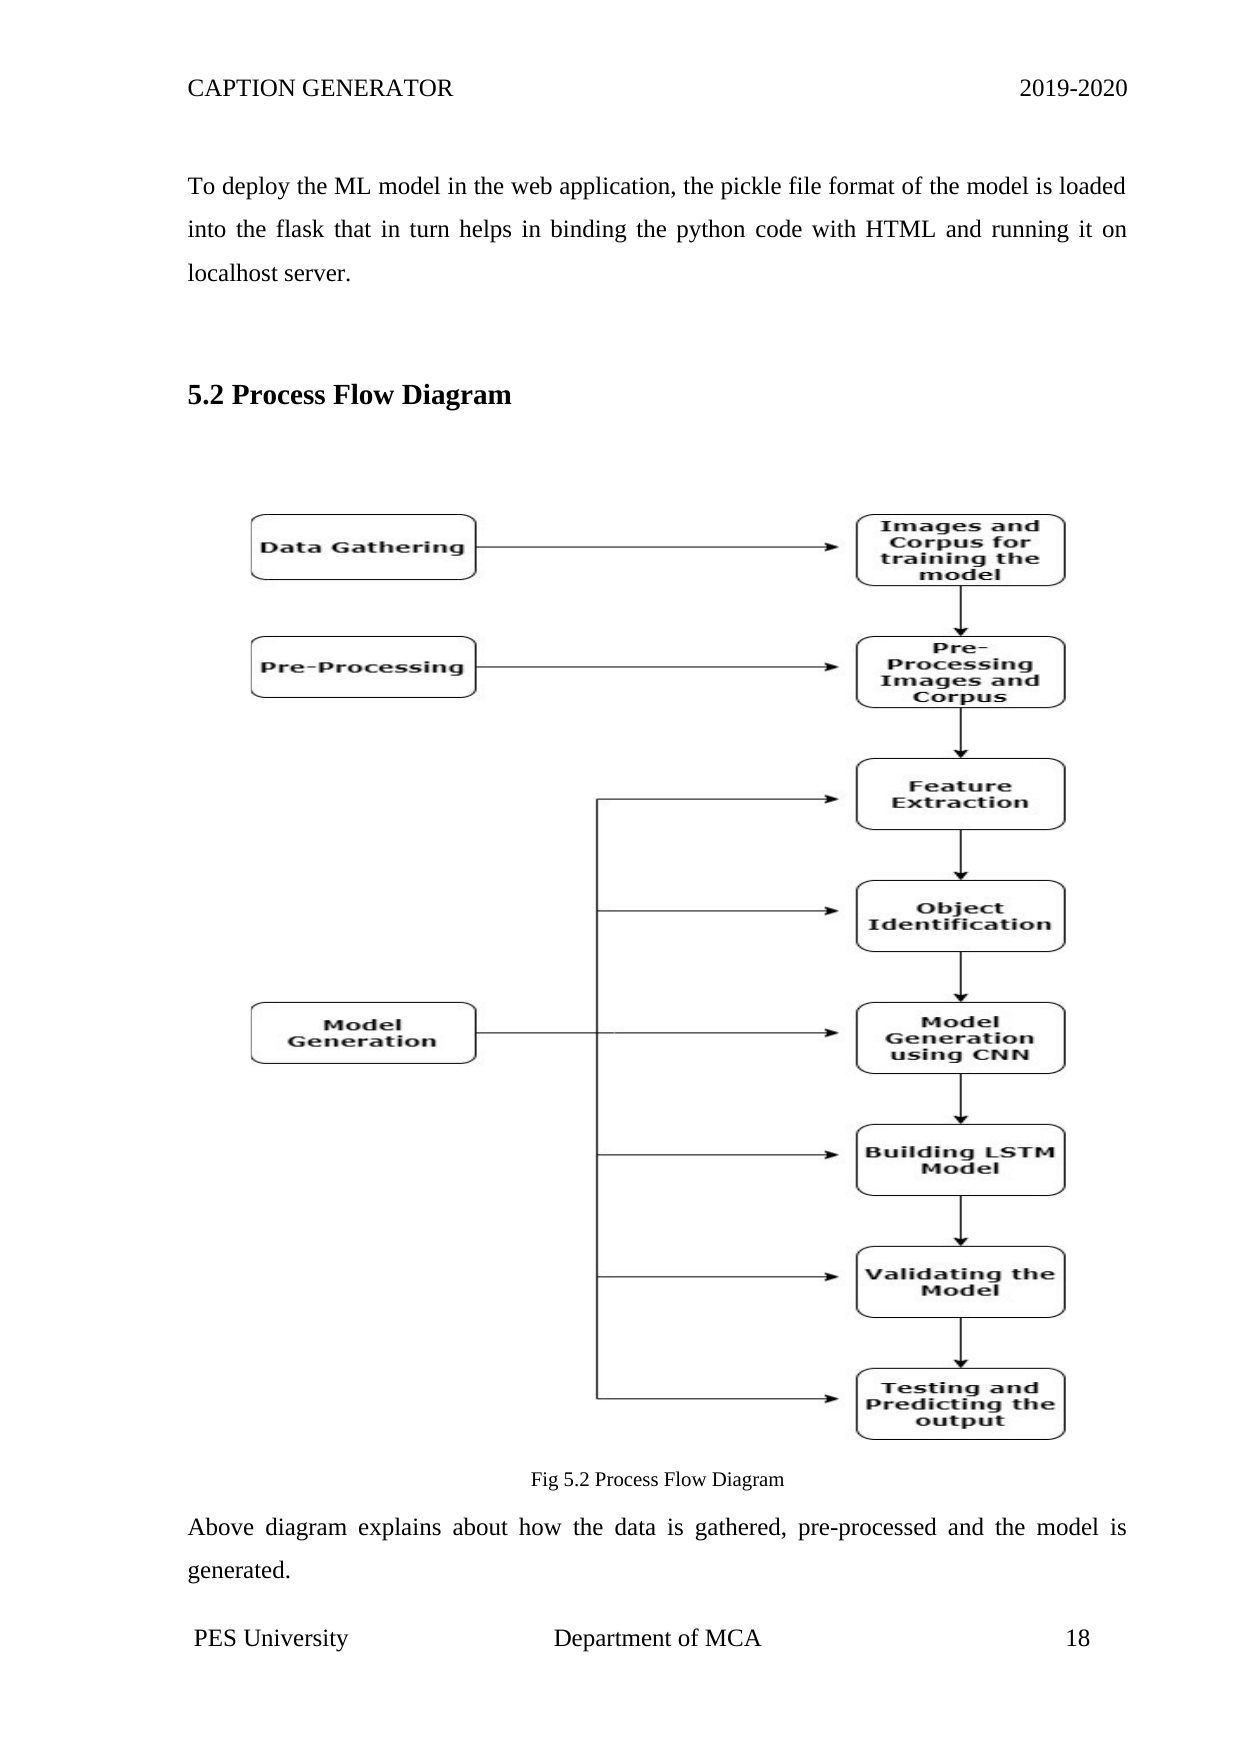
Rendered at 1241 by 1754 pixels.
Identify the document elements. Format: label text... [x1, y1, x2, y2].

subtitle Process Flow Diagram [187, 377, 1190, 411]
text Fig 5.2 Process Flow Diagram [531, 538, 1190, 1491]
picture [250, 514, 1066, 1440]
text To deploy the ML model in the web application, the pickle file format of the model is loaded into the flask that in turn helps in binding the python code with HTML and running it on localhost server. [187, 171, 1128, 287]
text Above diagram explains about how the data is gathered, pre-processed and the model is generated. [187, 1512, 1128, 1584]
